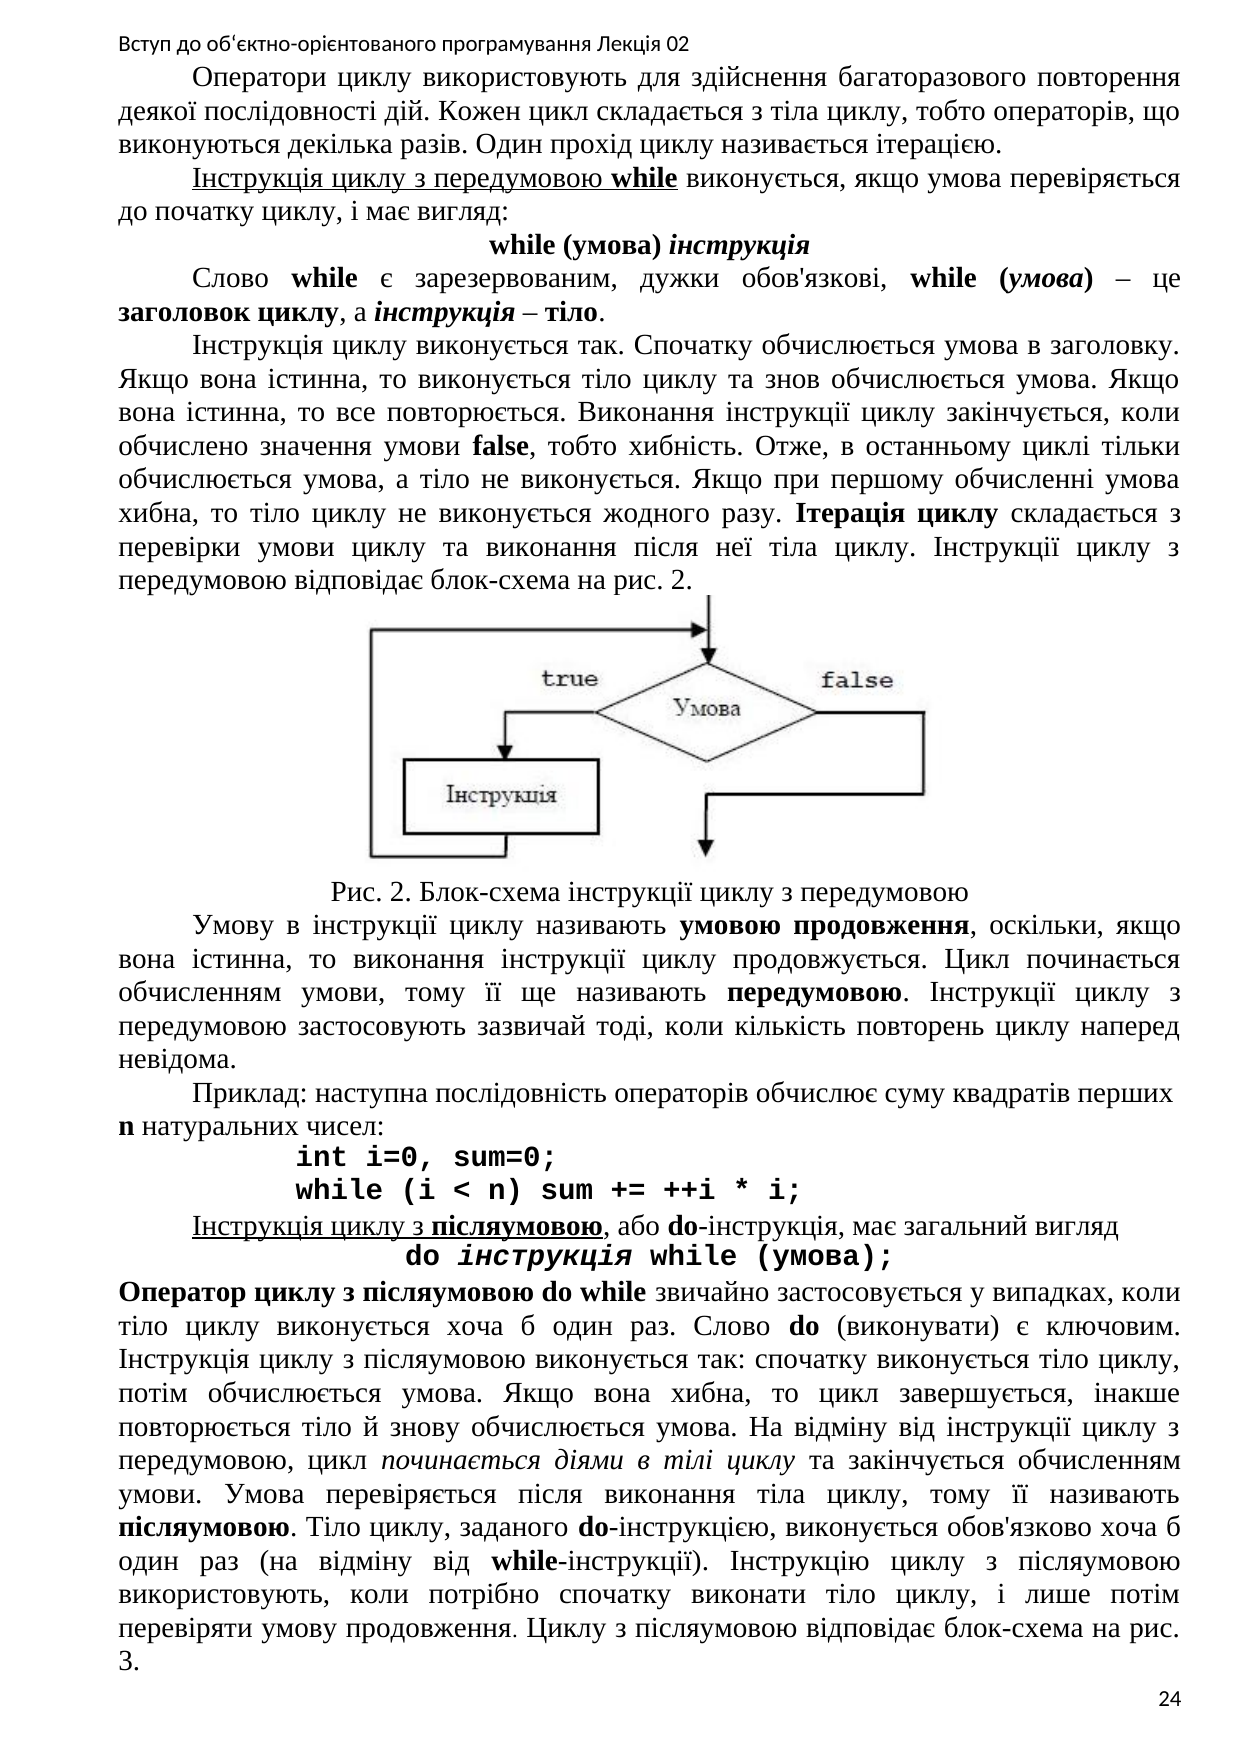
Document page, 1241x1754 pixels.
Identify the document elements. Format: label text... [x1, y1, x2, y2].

text Інструкція циклу з передумовою while виконується, якщо умова перевіряється до початку циклу, і має вигляд: [118, 160, 1181, 227]
text Приклад: наступна послідовність операторів обчислює суму квадратів перших n натуральних чисел: [118, 1075, 1181, 1142]
text int і=0, sum=0; while (і < n) sum += ++і * і; [295, 1142, 1181, 1208]
text Слово while є зарезервованим, дужки обов'язкові, while (умова) – це заголовок циклу, а інструкція – тіло. [118, 260, 1181, 327]
text Інструкція циклу виконується так. Спочатку обчислюється умова в заголовку. Якщо вона істинна, то виконується тіло циклу та знов обчислюється умова. Якщо вона істинна, то все повторюється. Виконання інструкції циклу закінчується, коли обчислено значення умови false, тобто хибність. Отже, в останньому циклі тільки обчислюється умова, а тіло не виконується. Якщо при першому обчисленні умова хибна, то тіло циклу не виконується жодного разу. Ітерація циклу складається з перевірки умови циклу та виконання після неї тіла циклу. Інструкції циклу з передумовою відповідає блок-схема на рис. 2. [118, 327, 1181, 596]
picture [353, 595, 946, 874]
text while (умова) інструкція [118, 227, 1181, 260]
text Рис. 2. Блок-схема інструкції циклу з передумовою [118, 874, 1181, 907]
text do інструкція while (умова); [118, 1242, 1181, 1274]
text Умову в інструкції циклу називають умовою продовження, оскільки, якщо вона істинна, то виконання інструкції циклу продовжується. Цикл починається обчисленням умови, тому її ще називають передумовою. Інструкції циклу з передумовою застосовують зазвичай тоді, коли кількість повторень циклу наперед невідома. [118, 907, 1181, 1075]
text Оператори циклу використовують для здійснення багаторазового повторення деякої послідовності дій. Кожен цикл складається з тіла циклу, тобто операторів, що виконуються декілька разів. Один прохід циклу називається ітерацією. [118, 59, 1181, 160]
text Інструкція циклу з післяумовою, або do-інструкція, має загальний вигляд [118, 1208, 1181, 1242]
text Оператор циклу з післяумовою do while звичайно застосовується у випадках, коли тіло циклу виконується хоча б один раз. Слово do (виконувати) є ключовим. Інструкція циклу з післяумовою виконується так: спочатку виконується тіло циклу, потім обчислюється умова. Якщо вона хибна, то цикл завершується, інакше повторюється тіло й знову обчислюється умова. На відміну від інструкції циклу з передумовою, цикл починається діями в тілі циклу та закінчується обчисленням умови. Умова перевіряється після виконання тіла циклу, тому її називають післяумовою. Тіло циклу, заданого do-інструкцією, виконується обов'язково хоча б один раз (на відміну від while-інструкції). Інструкцію циклу з післяумовою використовують, коли потрібно спочатку виконати тіло циклу, і лише потім перевіряти умову продовження. Циклу з післяумовою відповідає блок-схема на рис. 3. [118, 1274, 1181, 1677]
